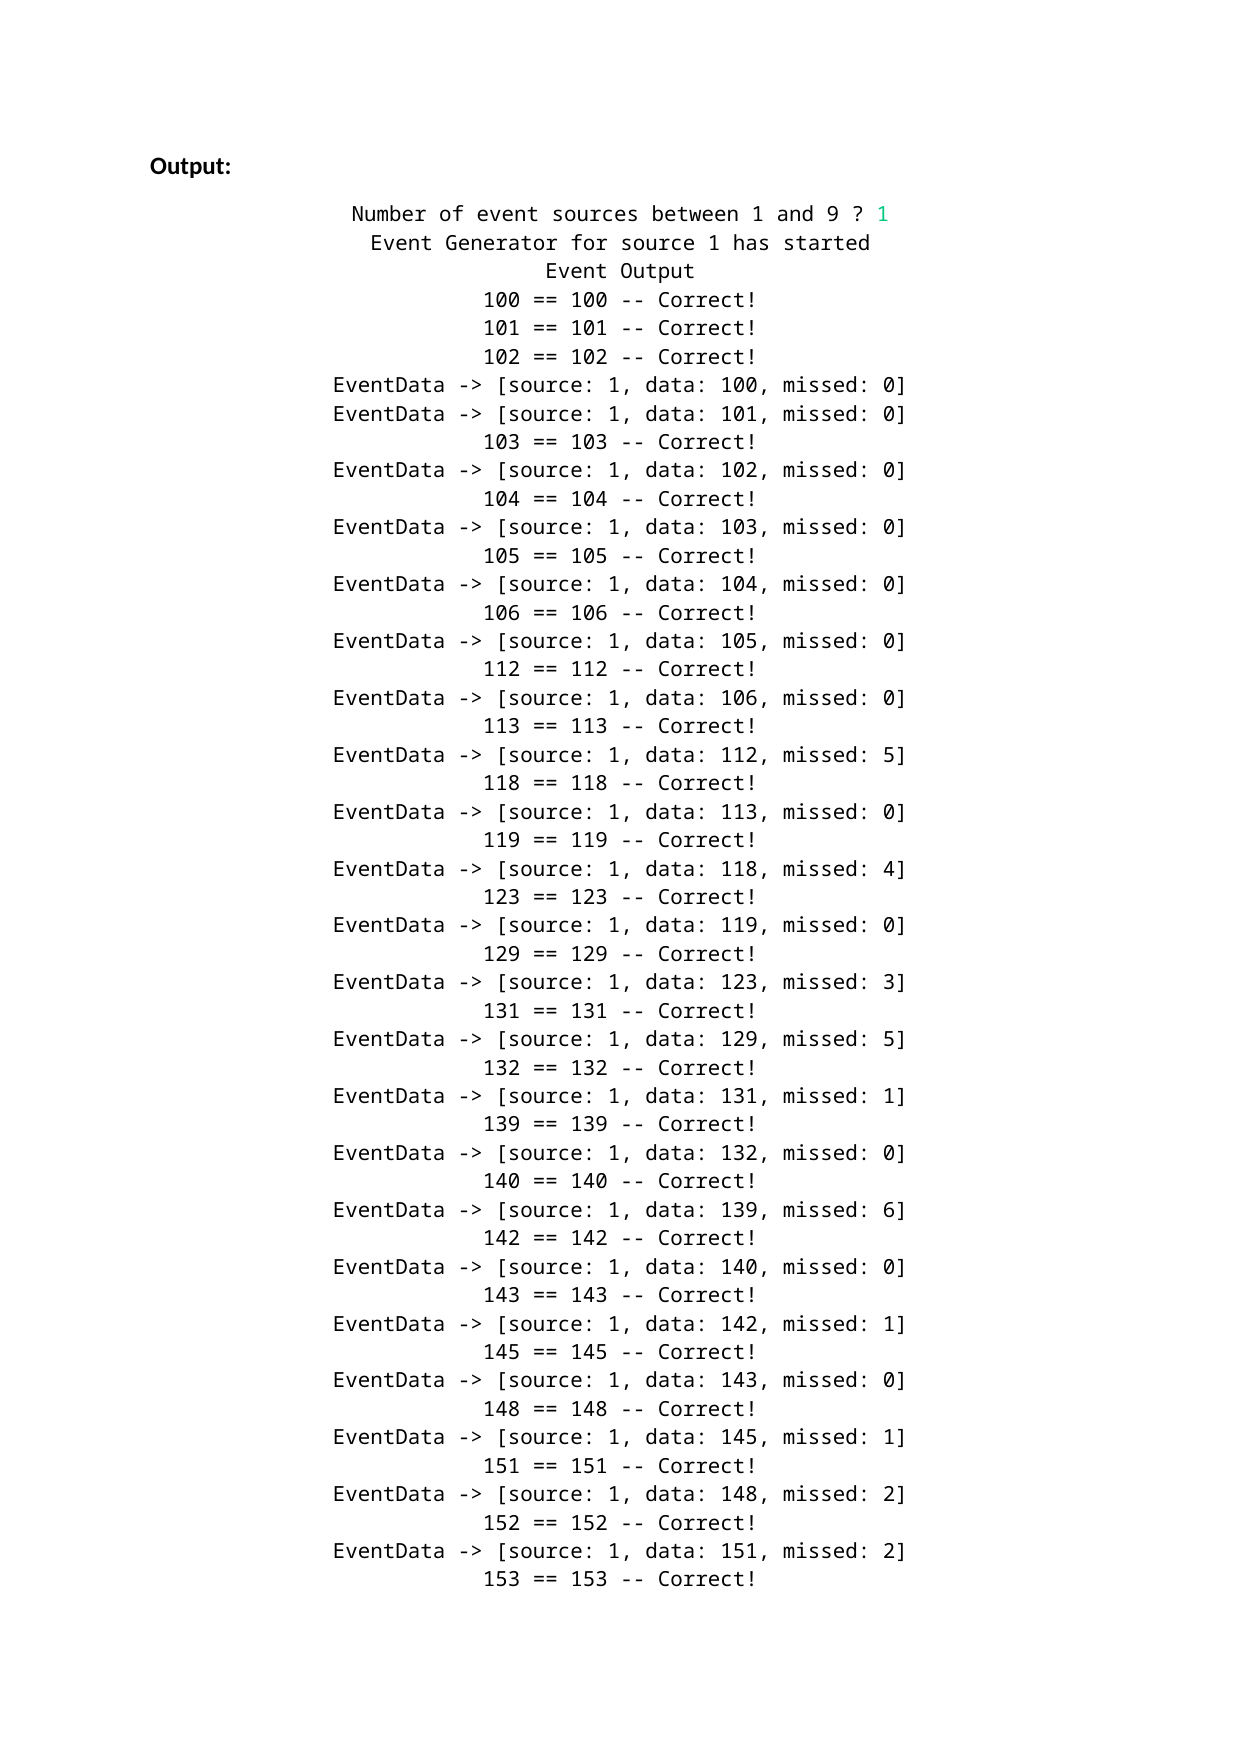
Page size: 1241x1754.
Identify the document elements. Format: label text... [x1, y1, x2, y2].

text 132 == 132 -- Correct! [150, 1053, 1090, 1081]
text EventData -> [source: 1, data: 106, missed: 0] [150, 683, 1090, 711]
text 143 == 143 -- Correct! [150, 1280, 1090, 1309]
text EventData -> [source: 1, data: 151, missed: 2] [150, 1536, 1090, 1564]
text 140 == 140 -- Correct! [150, 1166, 1090, 1195]
text EventData -> [source: 1, data: 118, missed: 4] [150, 854, 1090, 882]
text 131 == 131 -- Correct! [150, 996, 1090, 1024]
text EventData -> [source: 1, data: 129, missed: 5] [150, 1024, 1090, 1053]
text EventData -> [source: 1, data: 145, missed: 1] [150, 1422, 1090, 1451]
text EventData -> [source: 1, data: 105, missed: 0] [150, 626, 1090, 654]
text Output: [150, 150, 1090, 181]
text 119 == 119 -- Correct! [150, 825, 1090, 854]
text Number of event sources between 1 and 9 ? 1 [150, 199, 1090, 228]
text Event Output [150, 256, 1090, 285]
text EventData -> [source: 1, data: 100, missed: 0] [150, 370, 1090, 399]
text 100 == 100 -- Correct! [150, 285, 1090, 313]
text EventData -> [source: 1, data: 123, missed: 3] [150, 967, 1090, 996]
text EventData -> [source: 1, data: 143, missed: 0] [150, 1366, 1090, 1394]
text EventData -> [source: 1, data: 101, missed: 0] [150, 399, 1090, 427]
text EventData -> [source: 1, data: 113, missed: 0] [150, 797, 1090, 825]
text 112 == 112 -- Correct! [150, 654, 1090, 683]
text 145 == 145 -- Correct! [150, 1337, 1090, 1366]
text EventData -> [source: 1, data: 140, missed: 0] [150, 1252, 1090, 1280]
text 139 == 139 -- Correct! [150, 1109, 1090, 1138]
text 106 == 106 -- Correct! [150, 598, 1090, 626]
text 153 == 153 -- Correct! [150, 1564, 1090, 1593]
text 105 == 105 -- Correct! [150, 541, 1090, 569]
text EventData -> [source: 1, data: 142, missed: 1] [150, 1309, 1090, 1337]
text EventData -> [source: 1, data: 104, missed: 0] [150, 569, 1090, 598]
text 104 == 104 -- Correct! [150, 484, 1090, 512]
text 123 == 123 -- Correct! [150, 882, 1090, 911]
text 142 == 142 -- Correct! [150, 1223, 1090, 1252]
text Event Generator for source 1 has started [150, 228, 1090, 256]
text 113 == 113 -- Correct! [150, 711, 1090, 740]
text EventData -> [source: 1, data: 119, missed: 0] [150, 911, 1090, 939]
text EventData -> [source: 1, data: 132, missed: 0] [150, 1138, 1090, 1166]
text EventData -> [source: 1, data: 102, missed: 0] [150, 456, 1090, 484]
text 101 == 101 -- Correct! [150, 313, 1090, 342]
text EventData -> [source: 1, data: 131, missed: 1] [150, 1081, 1090, 1109]
text 103 == 103 -- Correct! [150, 427, 1090, 456]
text EventData -> [source: 1, data: 139, missed: 6] [150, 1195, 1090, 1223]
text EventData -> [source: 1, data: 112, missed: 5] [150, 740, 1090, 768]
text 102 == 102 -- Correct! [150, 342, 1090, 370]
text 129 == 129 -- Correct! [150, 939, 1090, 967]
text 118 == 118 -- Correct! [150, 768, 1090, 797]
text EventData -> [source: 1, data: 103, missed: 0] [150, 512, 1090, 541]
text 152 == 152 -- Correct! [150, 1508, 1090, 1536]
text 148 == 148 -- Correct! [150, 1394, 1090, 1422]
text 151 == 151 -- Correct! [150, 1451, 1090, 1479]
text EventData -> [source: 1, data: 148, missed: 2] [150, 1479, 1090, 1508]
